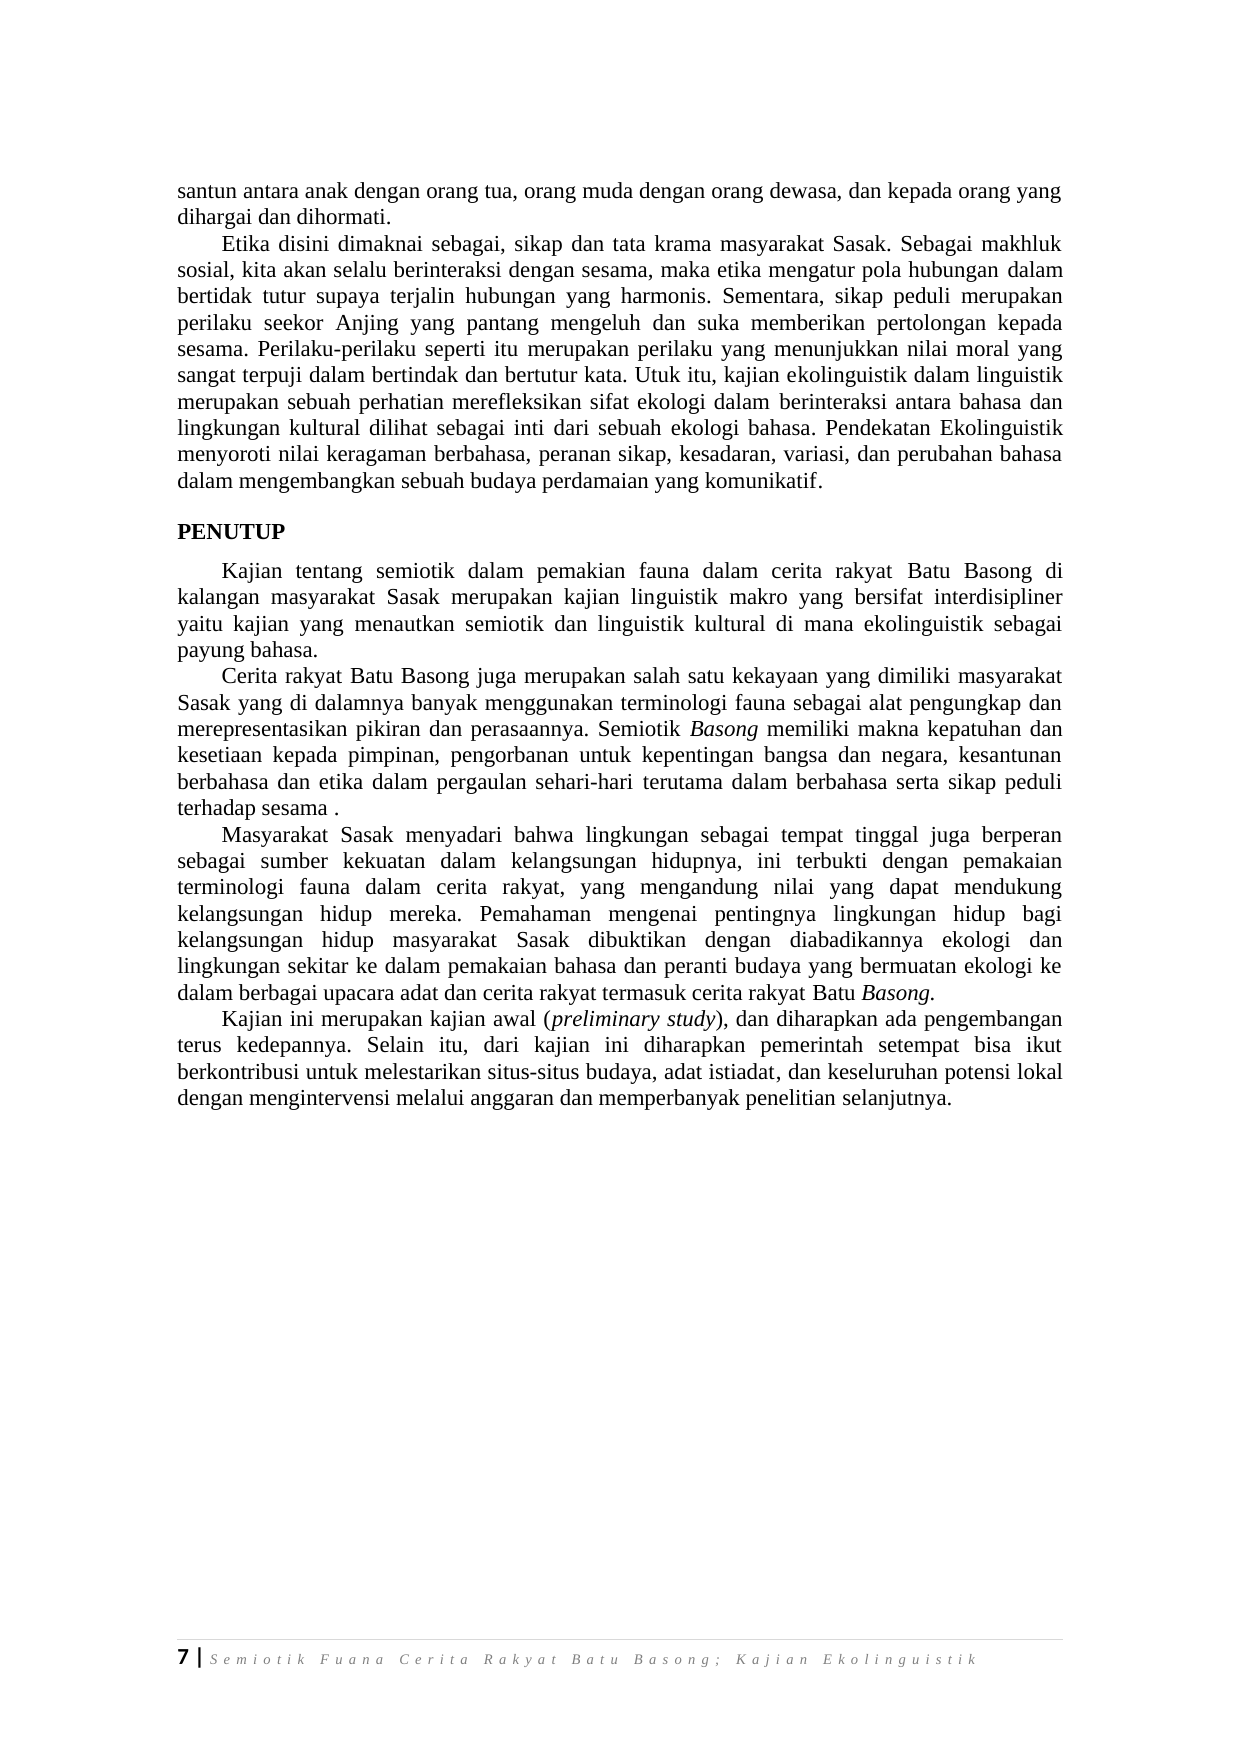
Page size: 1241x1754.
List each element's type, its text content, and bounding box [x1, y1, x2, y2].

text PENUTUP [177, 518, 1063, 544]
list Masyarakat Sasak menyadari bahwa lingkungan sebagai tempat tinggal juga berperan sebagai sumber kekuatan dalam kelangsungan hidupnya, ini terbukti dengan pemakaian terminologi fauna dalam cerita rakyat, yang mengandung nilai yang dapat mendukung kelangsungan hidup mereka. Pemahaman mengenai pentingnya lingkungan hidup bagi kelangsungan hidup masyarakat Sasak dibuktikan dengan diabadikannya ekologi dan lingkungan sekitar ke dalam pemakaian bahasa dan peranti budaya yang bermuatan ekologi ke dalam berbagai upacara adat dan cerita rakyat termasuk cerita rakyat Batu Basong. [177, 821, 1063, 1005]
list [177, 177, 1063, 230]
list Cerita rakyat Batu Basong juga merupakan salah satu kekayaan yang dimiliki masyarakat Sasak yang di dalamnya banyak menggunakan terminologi fauna sebagai alat pengungkap dan merepresentasikan pikiran dan perasaannya. Semiotik Basong memiliki makna kepatuhan dan kesetiaan kepada pimpinan, pengorbanan untuk kepentingan bangsa dan negara, kesantunan berbahasa dan etika dalam pergaulan sehari-hari terutama dalam berbahasa serta sikap peduli terhadap sesama . [177, 662, 1063, 821]
list Kajian tentang semiotik dalam pemakian fauna dalam cerita rakyat Batu Basong di kalangan masyarakat Sasak merupakan kajian linguistik makro yang bersifat interdisipliner yaitu kajian yang menautkan semiotik dan linguistik kultural di mana ekolinguistik sebagai payung bahasa. [177, 557, 1063, 662]
list Etika disini dimaknai sebagai, sikap dan tata krama masyarakat Sasak. Sebagai makhluk sosial, kita akan selalu berinteraksi dengan sesama, maka etika mengatur pola hubungan dalam bertidak tutur supaya terjalin hubungan yang harmonis. Sementara, sikap peduli merupakan perilaku seekor Anjing yang pantang mengeluh dan suka memberikan pertolongan kepada sesama. Perilaku-perilaku seperti itu merupakan perilaku yang menunjukkan nilai moral yang sangat terpuji dalam bertindak dan bertutur kata. Utuk itu, kajian ekolinguistik dalam linguistik merupakan sebuah perhatian merefleksikan sifat ekologi dalam berinteraksi antara bahasa dan lingkungan kultural dilihat sebagai inti dari sebuah ekologi bahasa. Pendekatan Ekolinguistik menyoroti nilai keragaman berbahasa, peranan sikap, kesadaran, variasi, dan perubahan bahasa dalam mengembangkan sebuah budaya perdamaian yang komunikatif. [177, 230, 1063, 493]
list Kajian ini merupakan kajian awal (preliminary study), dan diharapkan ada pengembangan terus kedepannya. Selain itu, dari kajian ini diharapkan pemerintah setempat bisa ikut berkontribusi untuk melestarikan situs-situs budaya, adat istiadat, dan keseluruhan potensi lokal dengan mengintervensi melalui anggaran dan memperbanyak penelitian selanjutnya. [177, 1005, 1063, 1111]
